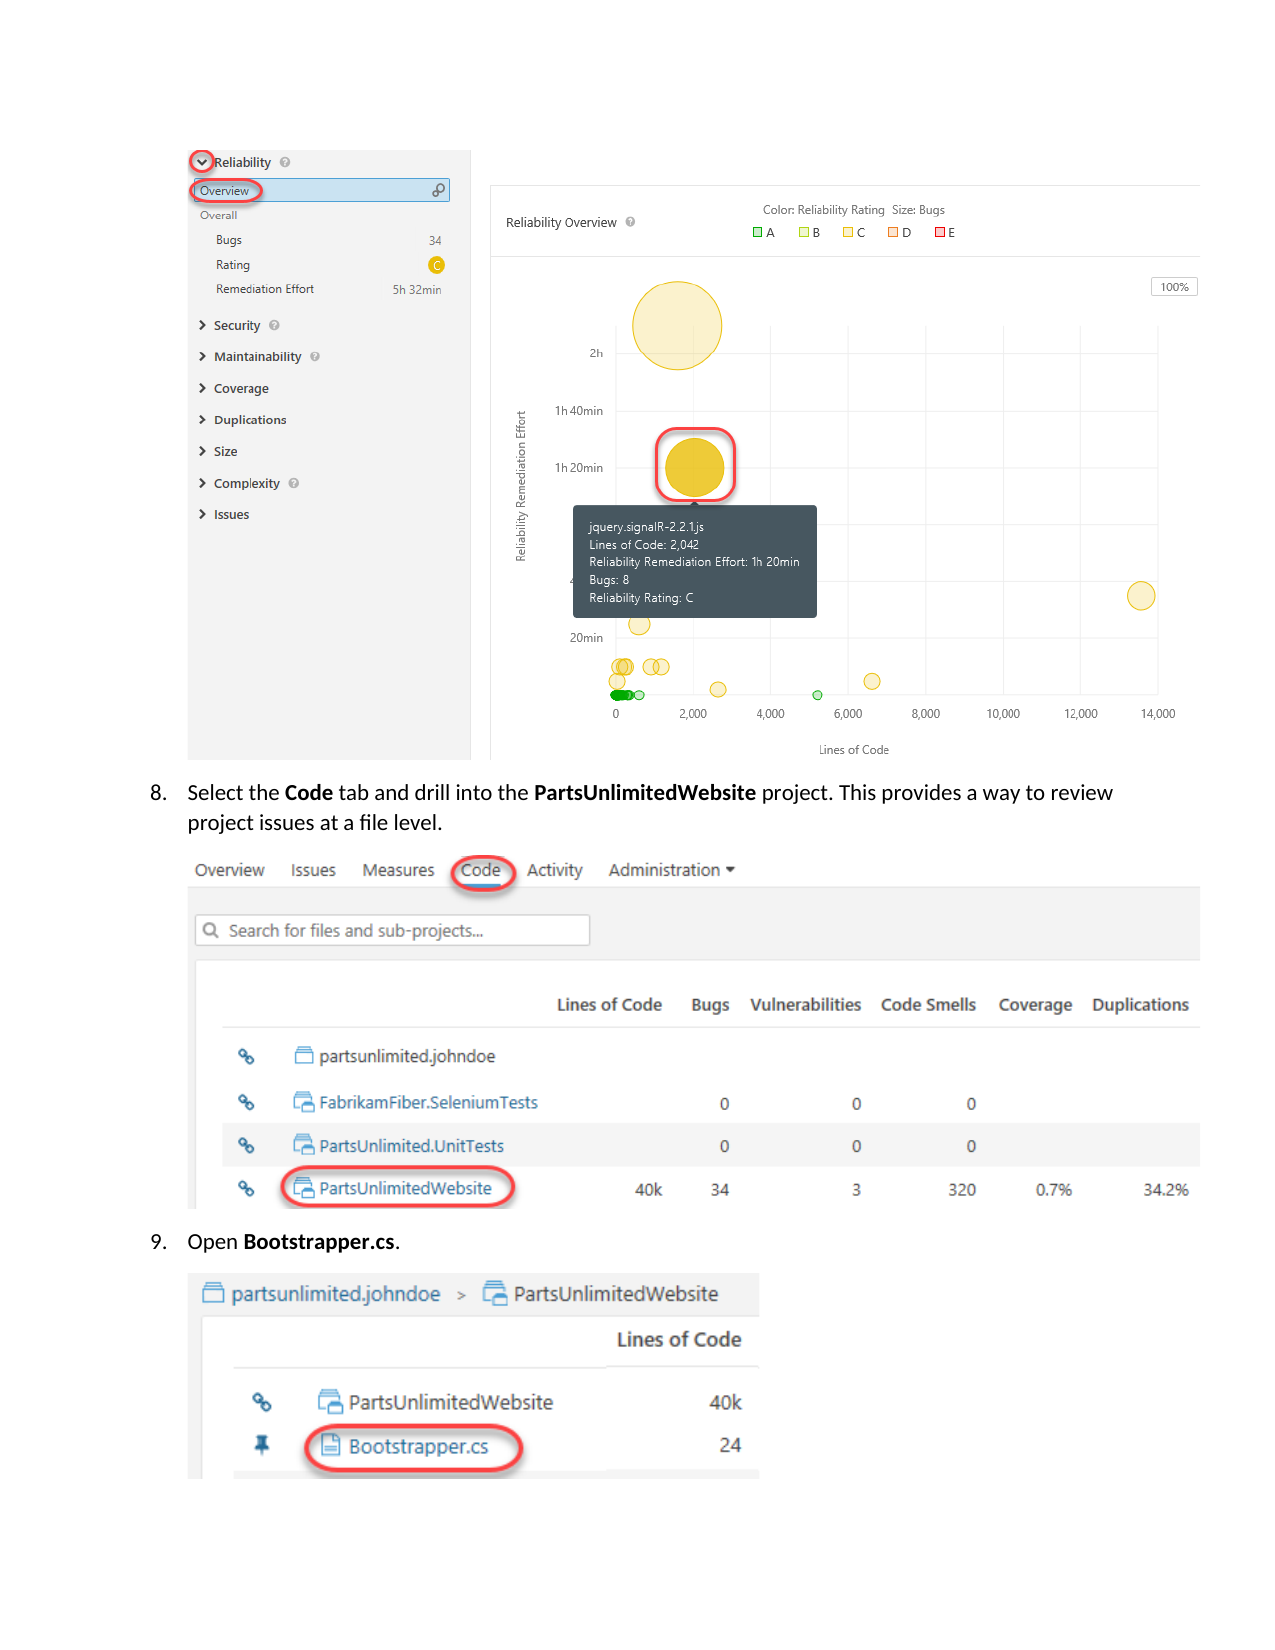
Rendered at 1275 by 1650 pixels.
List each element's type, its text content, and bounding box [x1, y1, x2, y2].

picture [187, 855, 1200, 1209]
picture [187, 1273, 760, 1479]
list Select the Code tab and drill into the PartsUnlimitedWebsite project. This provides a way to review project issues at a file level. [150, 778, 1162, 836]
picture [187, 150, 1200, 760]
list Open Bootstrapper.cs. [150, 1227, 1162, 1255]
